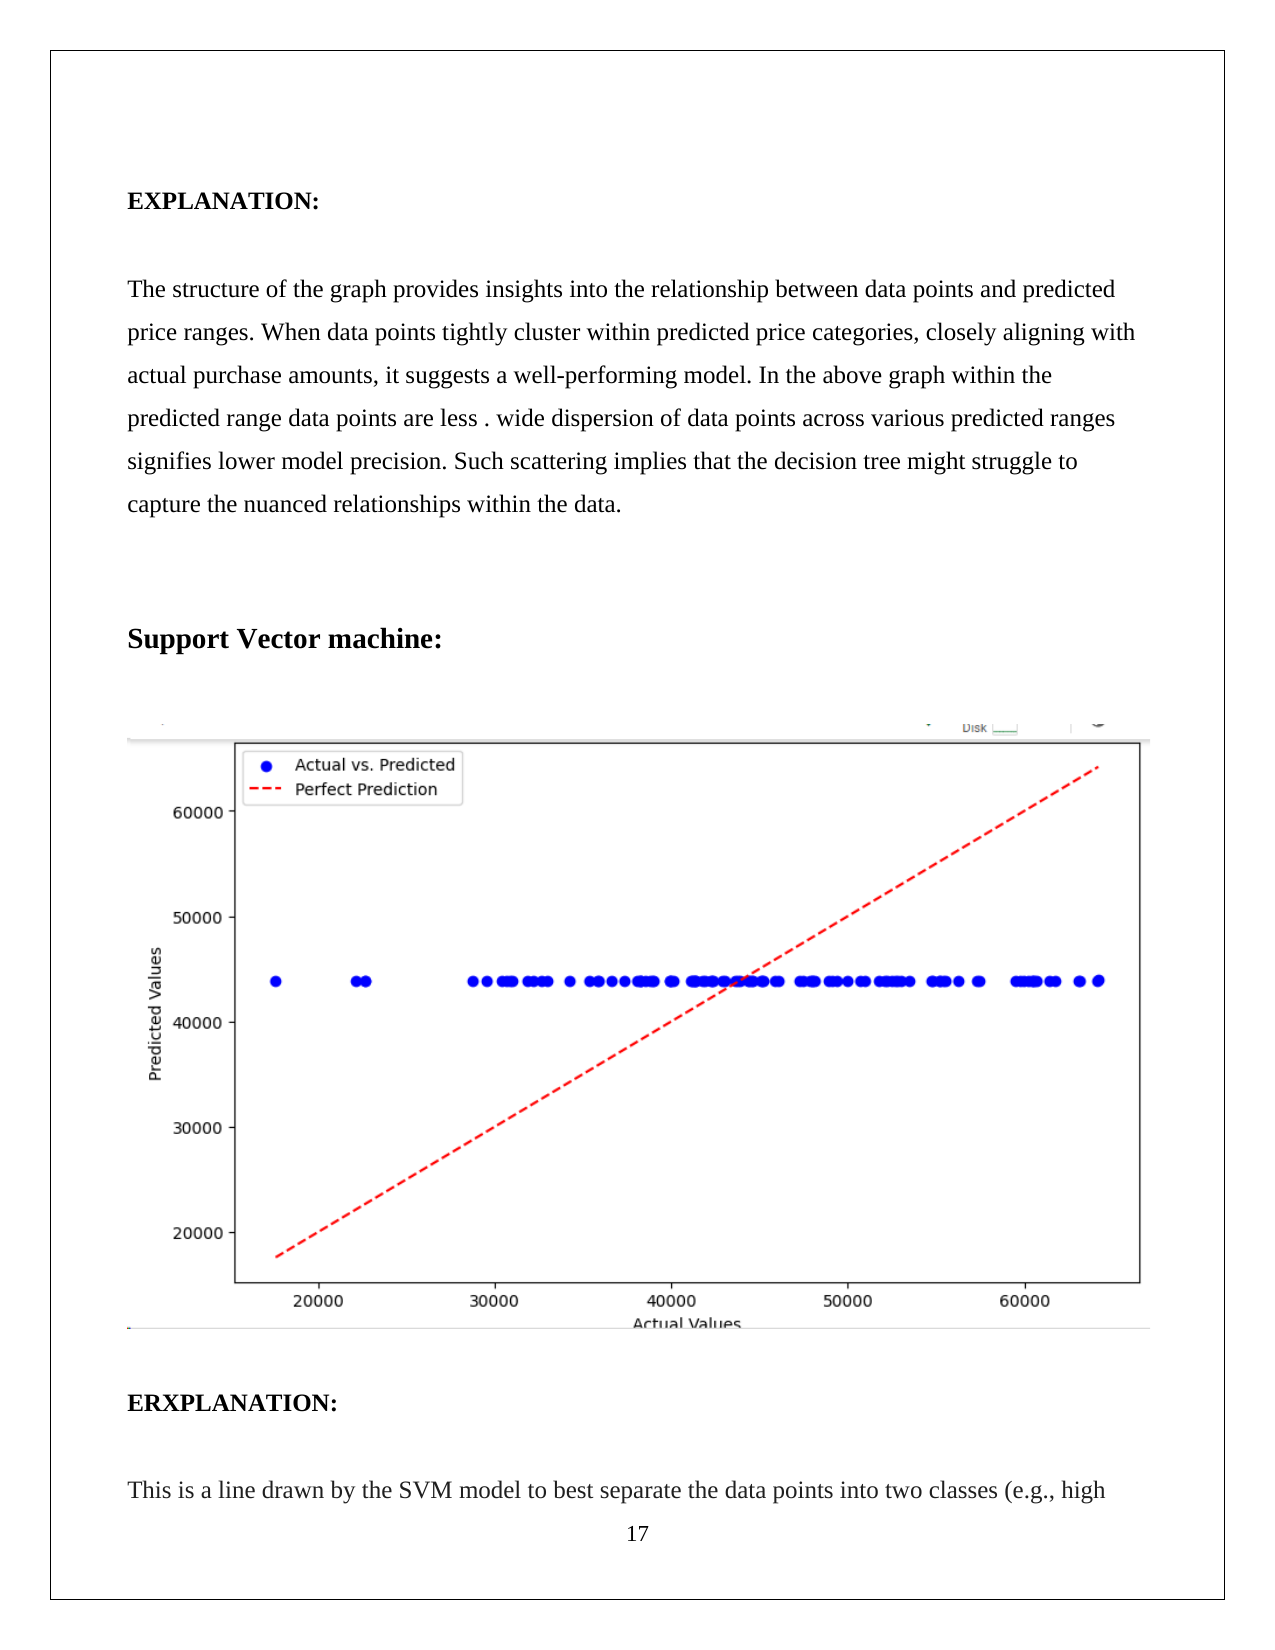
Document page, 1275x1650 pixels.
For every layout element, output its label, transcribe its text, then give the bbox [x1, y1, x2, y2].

text ERXPLANATION: [127, 1388, 1150, 1416]
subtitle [127, 1475, 1150, 1504]
text The structure of the graph provides insights into the relationship between data points and predicted price ranges. When data points tightly cluster within predicted price categories, closely aligning with actual purchase amounts, it suggests a well-performing model. In the above graph within the predicted range data points are less . wide dispersion of data points across various predicted ranges signifies lower model precision. Such scattering implies that the decision tree might struggle to capture the nuanced relationships within the data. [127, 274, 1150, 518]
text Support Vector machine: [127, 622, 1150, 655]
picture [127, 724, 1150, 1329]
text EXPLANATION: [127, 186, 1150, 214]
